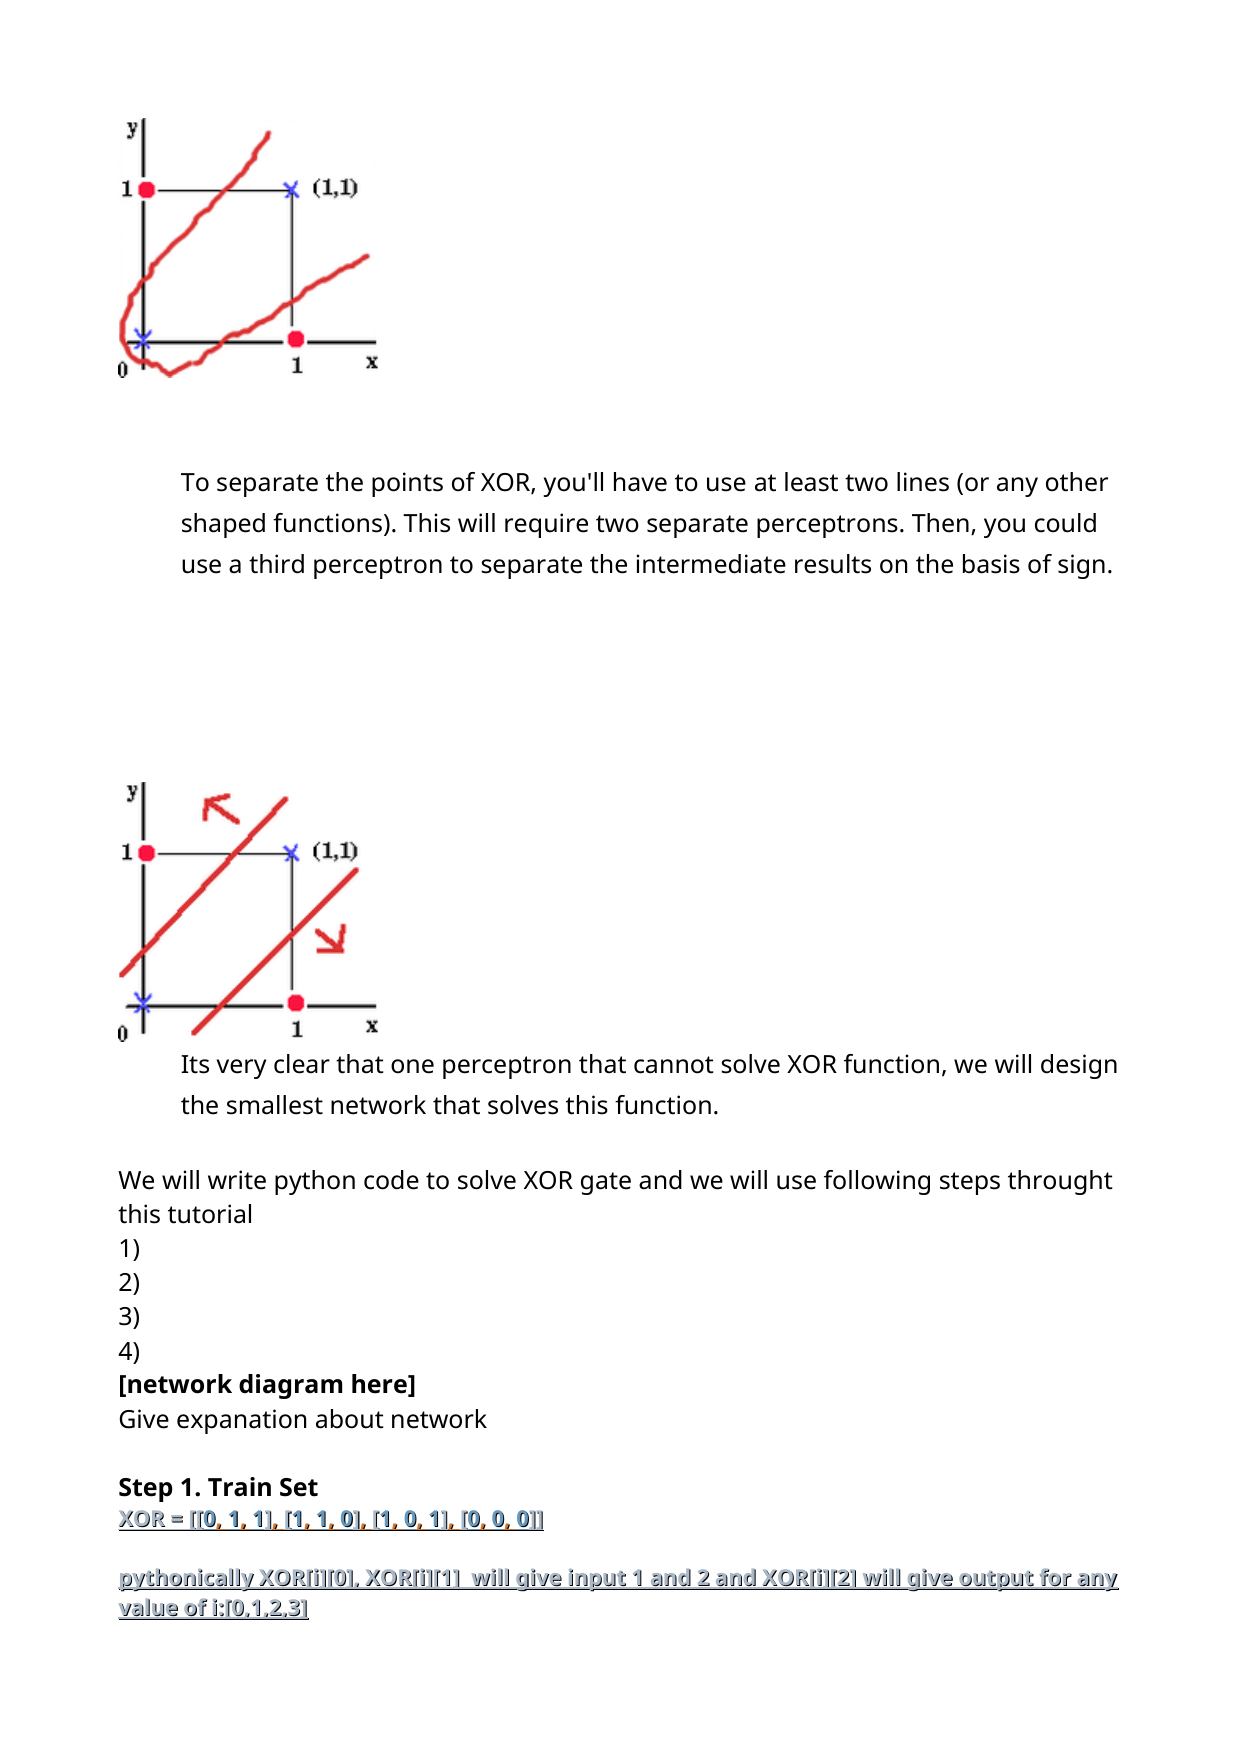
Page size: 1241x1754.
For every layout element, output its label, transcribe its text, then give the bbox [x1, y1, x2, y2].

text XOR = [[0, 1, 1], [1, 1, 0], [1, 0, 1], [0, 0, 0]] [118, 1503, 1122, 1533]
text 3) [118, 1299, 1122, 1333]
picture [118, 782, 378, 1042]
text To separate the points of XOR, you'll have to use at least two lines (or any other shaped functions). This will require two separate perceptrons. Then, you could use a third perceptron to separate the intermediate results on the basis of sign. [181, 465, 1122, 581]
text [network diagram here] [118, 1367, 1122, 1401]
text pythonically XOR[i][0], XOR[i][1] will give input 1 and 2 and XOR[i][2] will give output for any value of i:[0,1,2,3] [118, 1562, 1122, 1622]
text 4) [118, 1333, 1122, 1367]
text We will write python code to solve XOR gate and we will use following steps throught this tutorial [118, 1163, 1122, 1231]
text 2) [118, 1265, 1122, 1299]
text 1) [118, 1231, 1122, 1265]
picture [118, 118, 378, 378]
text Its very clear that one perceptron that cannot solve XOR function, we will design the smallest network that solves this function. [181, 1047, 1122, 1122]
text Give expanation about network [118, 1401, 1122, 1435]
text Step 1. Train Set [118, 1469, 1122, 1503]
